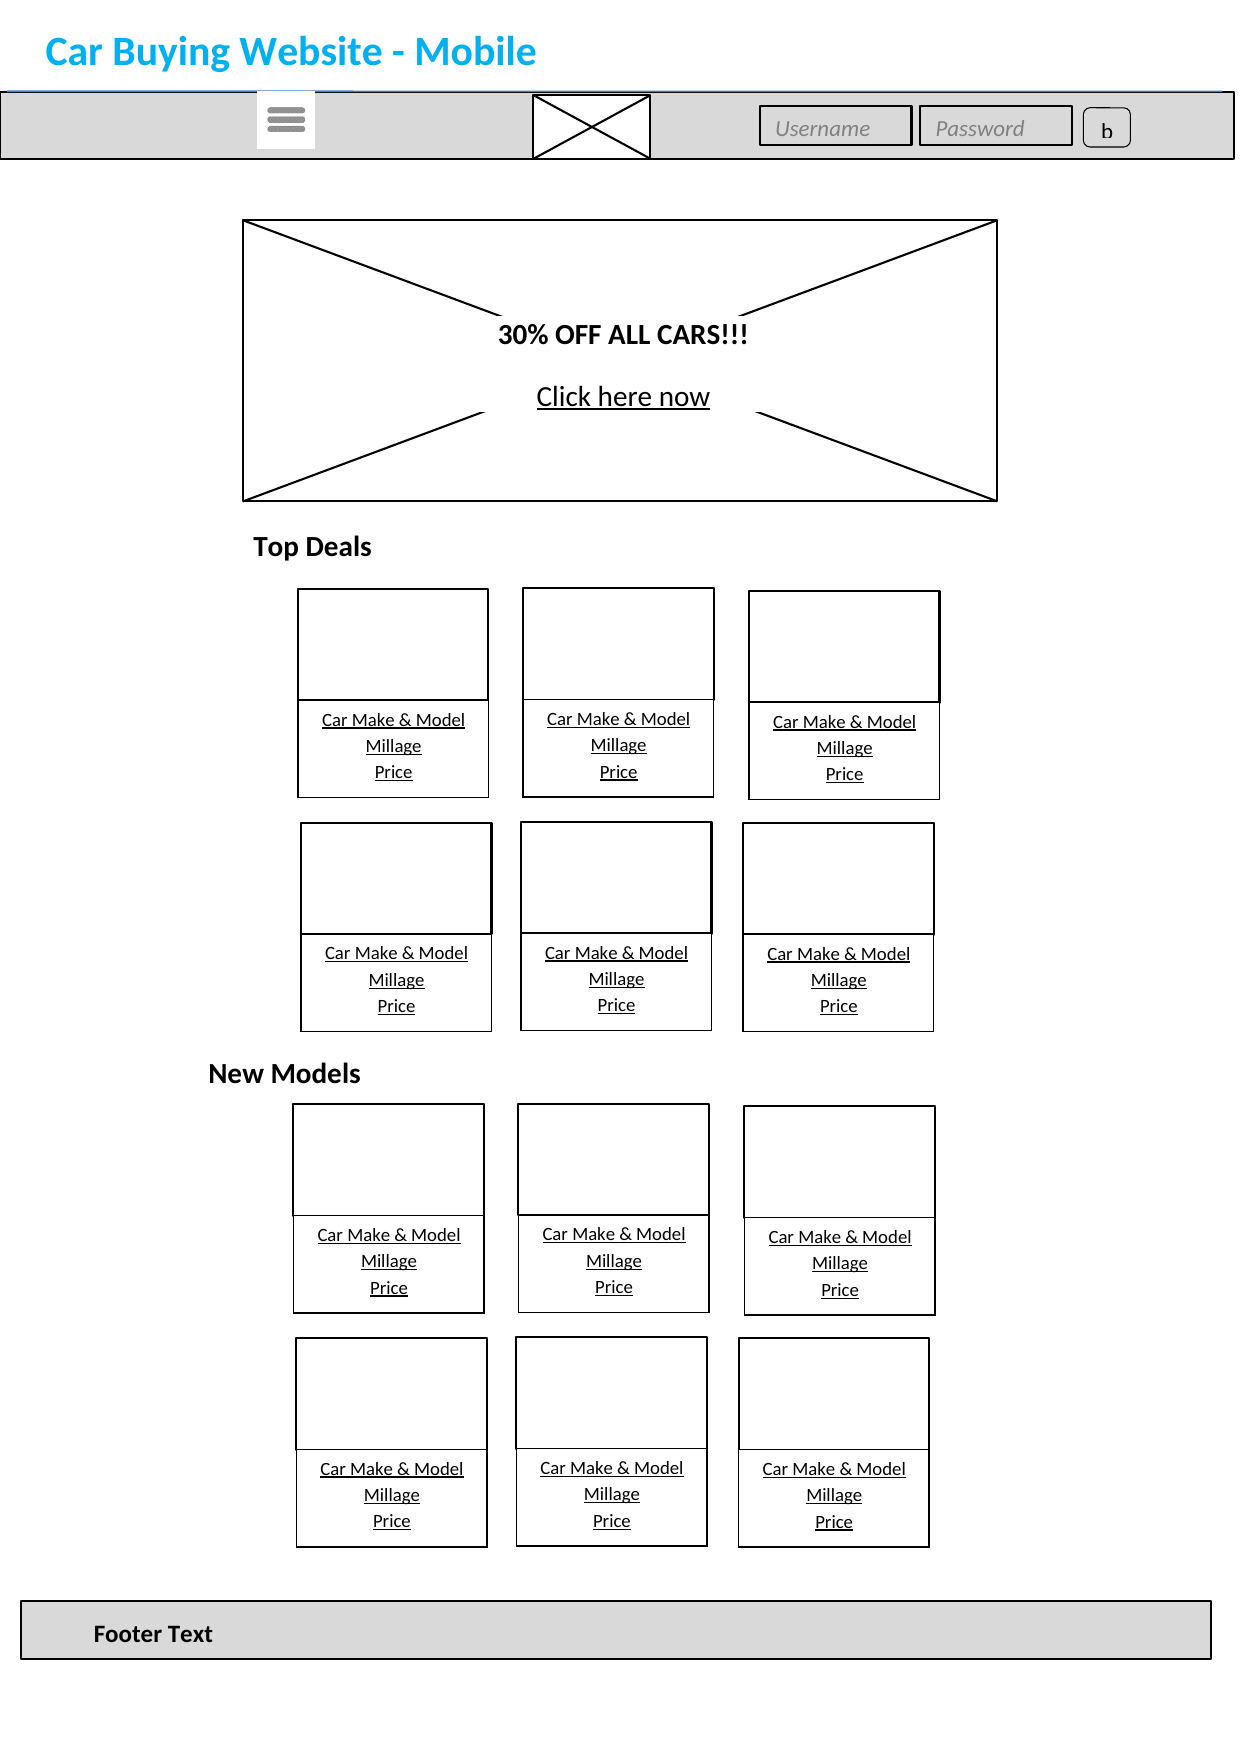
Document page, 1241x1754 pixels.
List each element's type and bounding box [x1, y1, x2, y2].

picture [257, 91, 315, 149]
